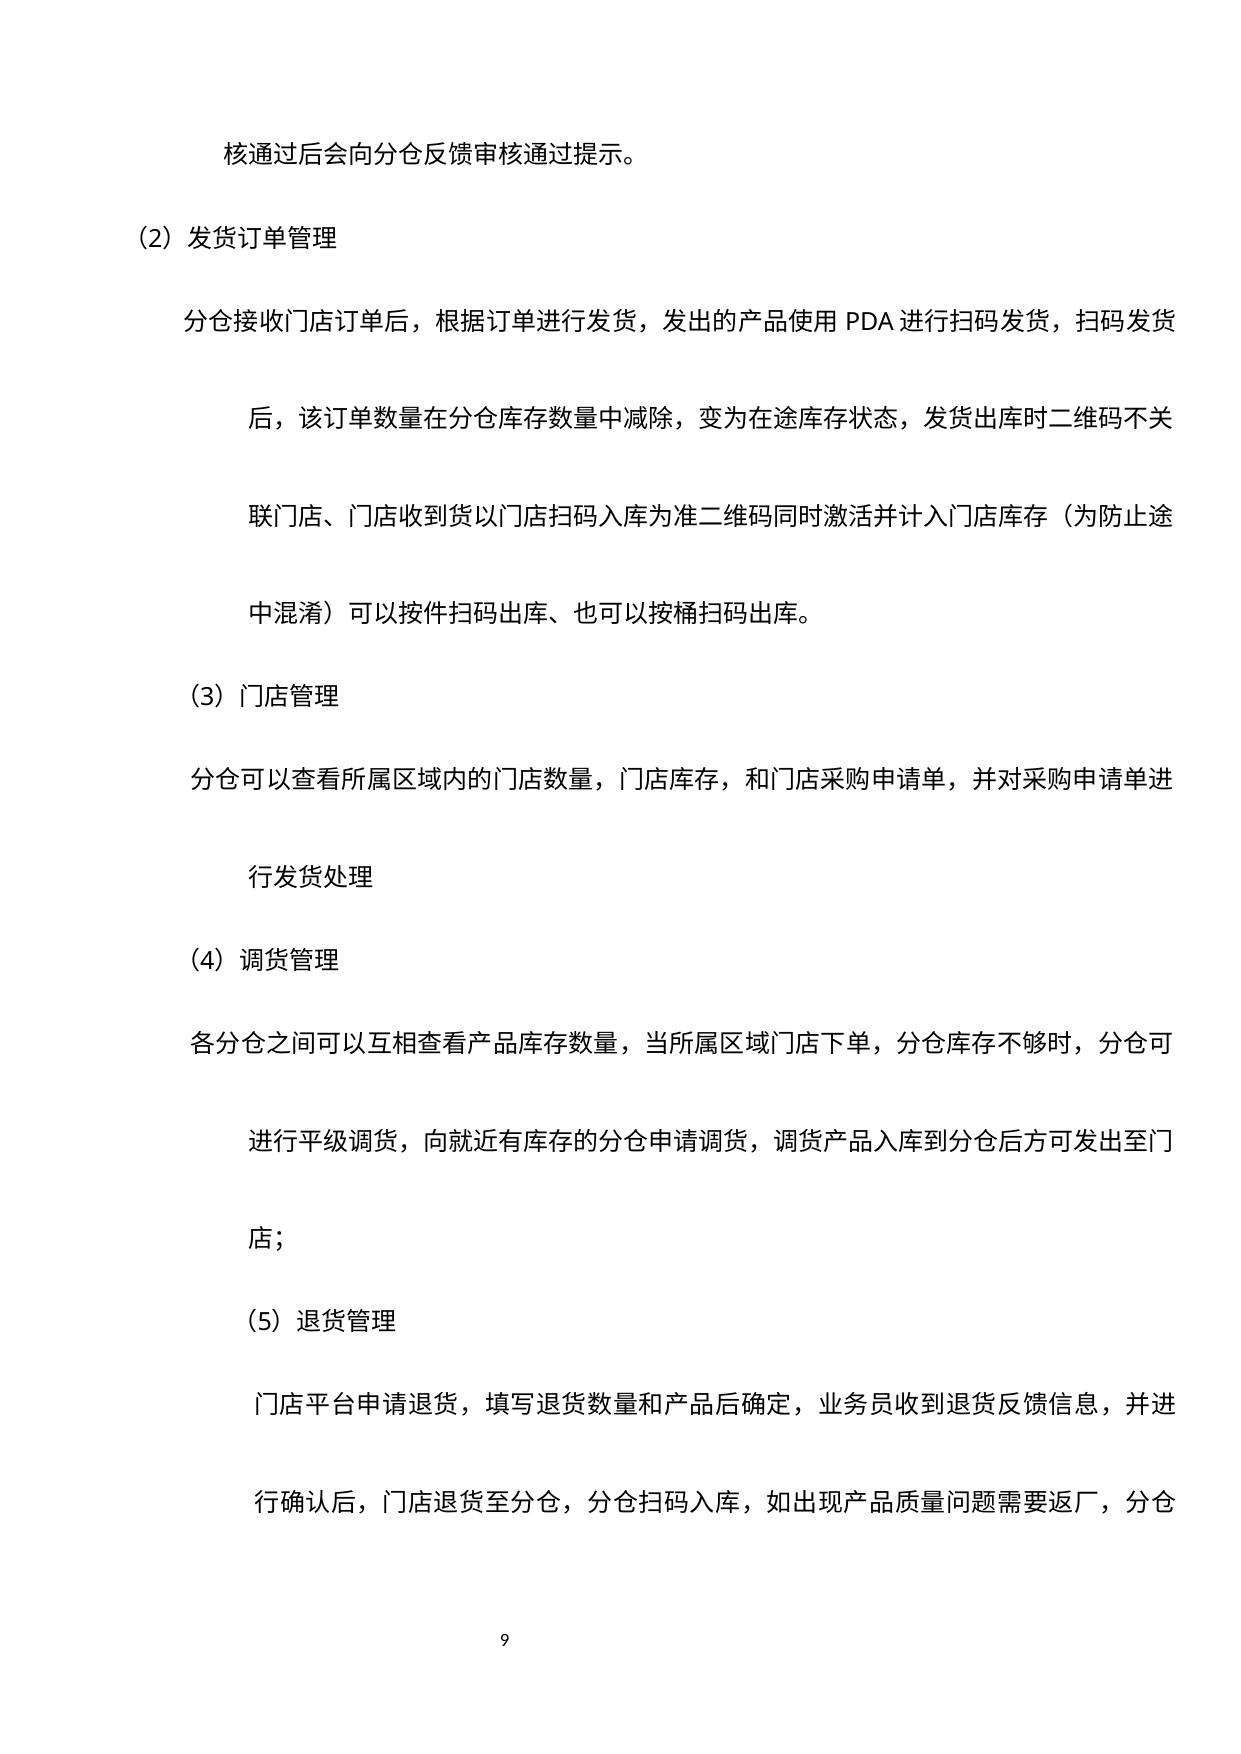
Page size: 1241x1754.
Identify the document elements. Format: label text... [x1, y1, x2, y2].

text 分仓接收门店订单后，根据订单进行发货，发出的产品使用PDA进行扫码发货，扫码发货后，该订单数量在分仓库存数量中减除，变为在途库存状态，发货出库时二维码不关联门店、门店收到货以门店扫码入库为准二维码同时激活并计入门店库存（为防止途中混淆）可以按件扫码出库、也可以按桶扫码出库。 [122, 287, 1176, 644]
text （3）门店管理 [123, 662, 1176, 727]
text （5）退货管理 [232, 1287, 1176, 1352]
text （4）调货管理 [123, 926, 1176, 991]
list 发货订单管理 [123, 204, 1176, 269]
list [223, 121, 1176, 186]
text 分仓可以查看所属区域内的门店数量，门店库存，和门店采购申请单，并对采购申请单进行发货处理 [122, 746, 1176, 908]
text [254, 1371, 1176, 1533]
text 各分仓之间可以互相查看产品库存数量，当所属区域门店下单，分仓库存不够时，分仓可进行平级调货，向就近有库存的分仓申请调货，调货产品入库到分仓后方可发出至门店； [122, 1009, 1176, 1269]
